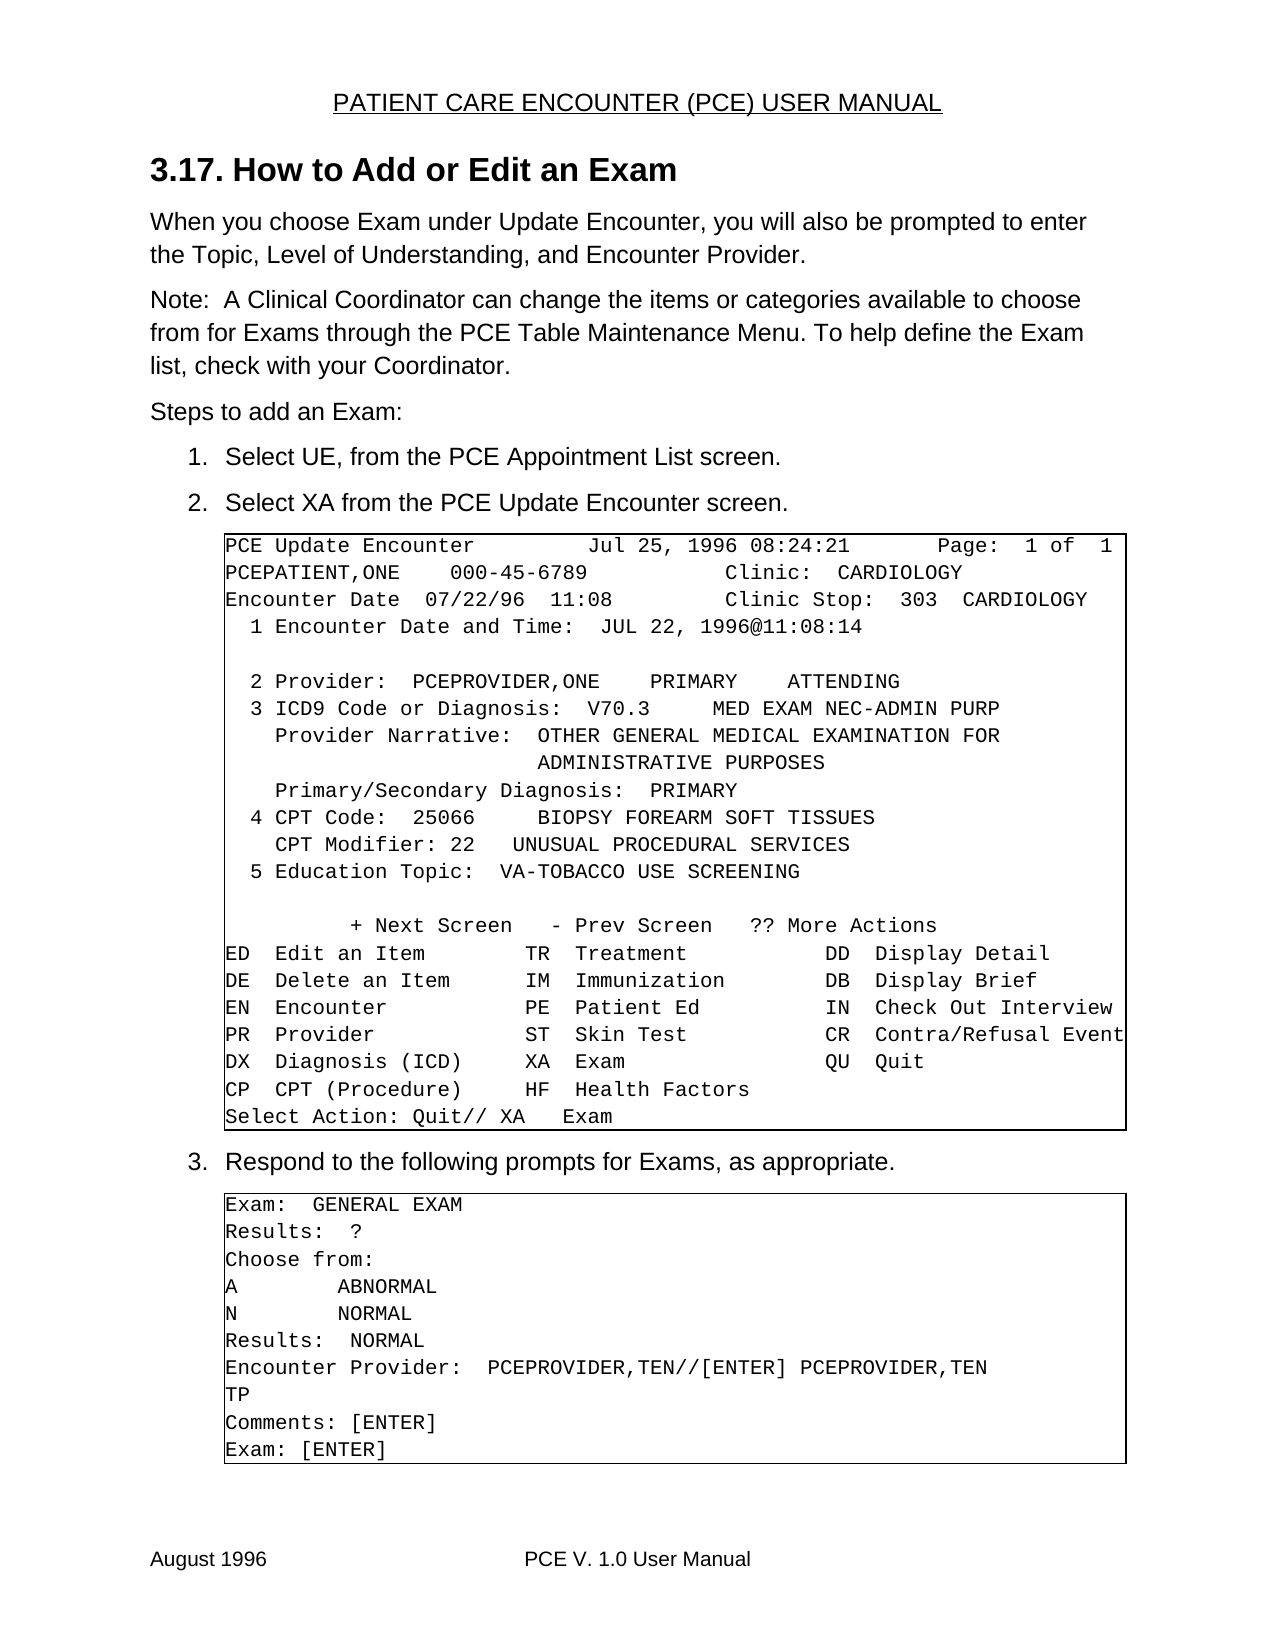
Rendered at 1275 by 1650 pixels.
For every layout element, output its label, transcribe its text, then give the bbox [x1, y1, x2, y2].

text 2 Provider: PCEPROVIDER,ONE PRIMARY ATTENDING [225, 669, 1125, 694]
list Select UE, from the PCE Appointment List screen. [187, 442, 1125, 471]
text Primary/Secondary Diagnosis: PRIMARY [225, 778, 1125, 803]
text Results: ? [225, 1220, 1125, 1245]
text Comments: [ENTER] [225, 1410, 1125, 1435]
text CPT Modifier: 22 UNUSUAL PROCEDURAL SERVICES [225, 832, 1125, 858]
text N NORMAL [225, 1301, 1125, 1327]
text DE Delete an Item IM Immunization DB Display Brief [225, 968, 1125, 993]
list Select XA from the PCE Update Encounter screen. [187, 488, 1125, 517]
text CP CPT (Procedure) HF Health Factors [225, 1077, 1125, 1102]
text PCEPATIENT,ONE 000-45-6789 Clinic: CARDIOLOGY [225, 561, 1125, 586]
text Provider Narrative: OTHER GENERAL MEDICAL EXAMINATION FOR [225, 724, 1125, 749]
text ADMINISTRATIVE PURPOSES [225, 751, 1125, 776]
text PR Provider ST Skin Test CR Contra/Refusal Event [225, 1023, 1125, 1048]
text Exam: GENERAL EXAM [225, 1194, 1125, 1218]
text Select Action: Quit// XA Exam [225, 1104, 1125, 1129]
list Respond to the following prompts for Exams, as appropriate. [187, 1147, 1125, 1176]
text When you choose Exam under Update Encounter, you will also be prompted to enter the Topic, Level of Understanding, and Encounter Provider. [150, 207, 1125, 268]
text Exam: [ENTER] [225, 1437, 1125, 1463]
text EN Encounter PE Patient Ed IN Check Out Interview [225, 996, 1125, 1021]
text 4 CPT Code: 25066 BIOPSY FOREARM SOFT TISSUES [225, 805, 1125, 830]
subtitle How to Add or Edit an Exam [150, 150, 1125, 188]
text Encounter Date 07/22/96 11:08 Clinic Stop: 303 CARDIOLOGY [225, 588, 1125, 613]
text Choose from: [225, 1247, 1125, 1272]
text Results: NORMAL [225, 1328, 1125, 1354]
text 5 Education Topic: VA-TOBACCO USE SCREENING [225, 859, 1125, 885]
text DX Diagnosis (ICD) XA Exam QU Quit [225, 1050, 1125, 1075]
text Encounter Provider: PCEPROVIDER,TEN//[ENTER] PCEPROVIDER,TEN TP [225, 1356, 1125, 1408]
text Note: A Clinical Coordinator can change the items or categories available to choose from for Exams through the PCE Table Maintenance Menu. To help define the Exam list, check with your Coordinator. [150, 285, 1125, 380]
text + Next Screen - Prev Screen ?? More Actions [225, 914, 1125, 939]
text 1 Encounter Date and Time: JUL 22, 1996@11:08:14 [225, 615, 1125, 640]
text Steps to add an Exam: [150, 397, 1125, 426]
text A ABNORMAL [225, 1274, 1125, 1299]
text PCE Update Encounter Jul 25, 1996 08:24:21 Page: 1 of 1 [225, 535, 1125, 558]
text ED Edit an Item TR Treatment DD Display Detail [225, 941, 1125, 966]
text 3 ICD9 Code or Diagnosis: V70.3 MED EXAM NEC-ADMIN PURP [225, 696, 1125, 722]
